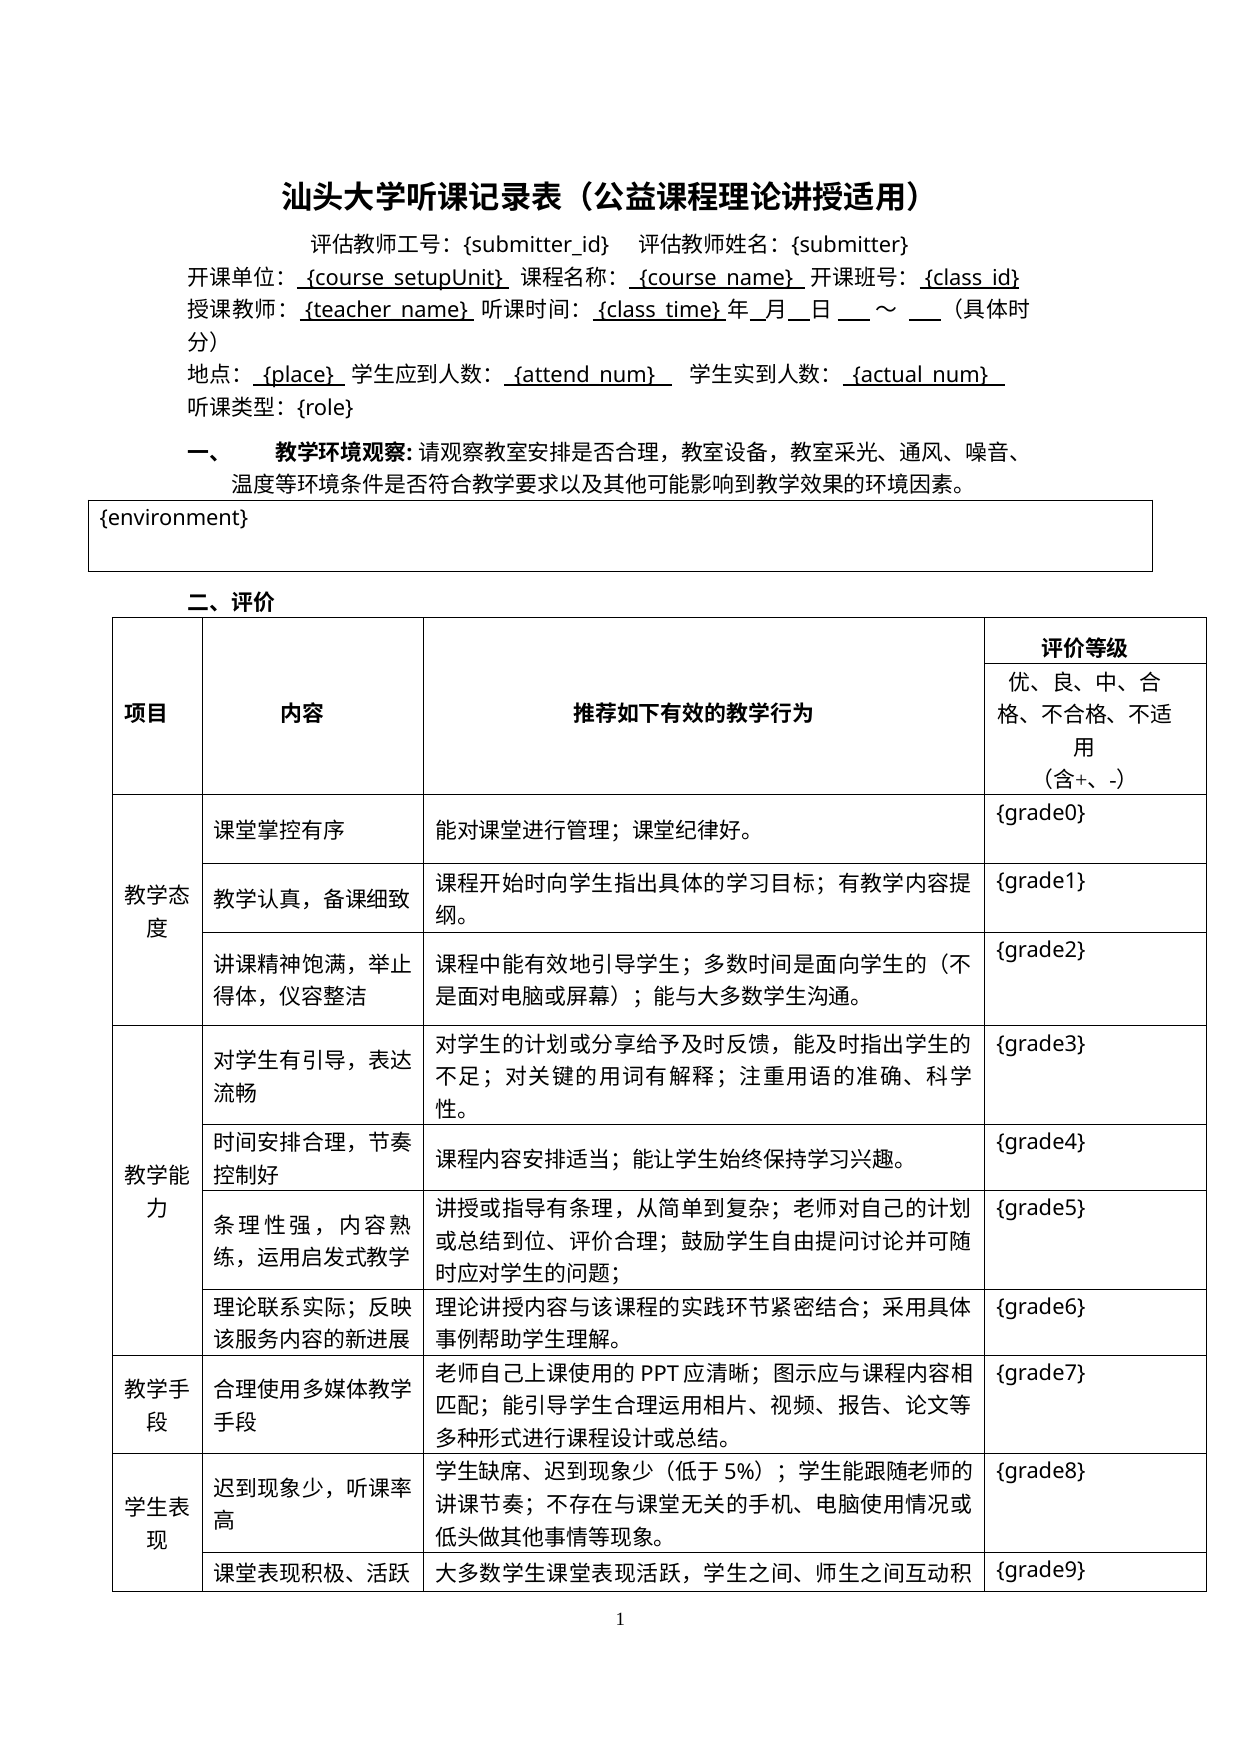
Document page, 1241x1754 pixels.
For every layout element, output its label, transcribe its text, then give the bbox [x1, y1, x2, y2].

table_cell {grade2} [985, 933, 1206, 1025]
table_cell {grade7} [985, 1356, 1206, 1453]
table_cell 教学态度 [113, 795, 202, 1025]
text 地点： {place} 学生应到人数： {attend_num} 学生实到人数： {actual_num} [177, 357, 1031, 389]
table_cell 老师自己上课使用的PPT应清晰；图示应与课程内容相匹配；能引导学生合理运用相片、视频、报告、论文等多种形式进行课程设计或总结。 [424, 1356, 984, 1453]
table_cell {grade6} [985, 1290, 1206, 1354]
text 二、评价 [187, 584, 1031, 617]
table_cell 迟到现象少，听课率高 [203, 1454, 423, 1552]
table_header 评价等级 [985, 618, 1206, 663]
table_cell 理论讲授内容与该课程的实践环节紧密结合；采用具体事例帮助学生理解。 [424, 1290, 984, 1354]
table_cell 课堂掌控有序 [203, 795, 423, 863]
table_cell {grade9} [985, 1553, 1206, 1591]
table_cell 课程内容安排适当；能让学生始终保持学习兴趣。 [424, 1125, 984, 1190]
table_header {environment} [89, 501, 1152, 571]
text 开课单位： {course_setupUnit} 课程名称： {course_name} 开课班号： {class_id} [187, 259, 1031, 292]
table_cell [424, 1553, 984, 1591]
table_cell {grade4} [985, 1125, 1206, 1190]
table_cell 学生表现 [113, 1454, 202, 1591]
table_cell 课程中能有效地引导学生；多数时间是面向学生的（不是面对电脑或屏幕）；能与大多数学生沟通。 [424, 933, 984, 1025]
table_cell 能对课堂进行管理；课堂纪律好。 [424, 795, 984, 863]
table_cell 对学生的计划或分享给予及时反馈，能及时指出学生的不足；对关键的用词有解释；注重用语的准确、科学性。 [424, 1026, 984, 1124]
table_cell 教学认真，备课细致 [203, 864, 423, 932]
table_cell 教学手段 [113, 1356, 202, 1453]
table_cell {grade8} [985, 1454, 1206, 1552]
table_cell 优、良、中、合格、不合格、不适用 （含+、-） [985, 664, 1206, 794]
table_cell 课程开始时向学生指出具体的学习目标；有教学内容提纲。 [424, 864, 984, 932]
table_cell {grade0} [985, 795, 1206, 863]
table_cell 时间安排合理，节奏控制好 [203, 1125, 423, 1190]
table_cell 课堂表现积极、活跃 [203, 1553, 423, 1591]
list 教学环境观察: 请观察教室安排是否合理，教室设备，教室采光、通风、噪音、温度等环境条件是否符合教学要求以及其他可能影响到教学效果的环境因素。 [187, 434, 1031, 499]
table_cell 教学能力 [113, 1026, 202, 1354]
table_cell {grade3} [985, 1026, 1206, 1124]
text 评估教师工号：{submitter_id} 评估教师姓名：{submitter} [187, 227, 1031, 259]
table_cell {grade1} [985, 864, 1206, 932]
table_header 内容 [203, 618, 423, 794]
text 听课类型：{role} [177, 389, 1031, 422]
table_cell 合理使用多媒体教学手段 [203, 1356, 423, 1453]
text 授课教师： {teacher_name} 听课时间： {class_time} 年 月 日 ～ （具体时分） [187, 292, 1031, 357]
table_cell 条理性强，内容熟练，运用启发式教学 [203, 1191, 423, 1288]
table_cell 对学生有引导，表达流畅 [203, 1026, 423, 1124]
table_cell 讲课精神饱满，举止得体，仪容整洁 [203, 933, 423, 1025]
table_header 推荐如下有效的教学行为 [424, 618, 984, 794]
table_cell 讲授或指导有条理，从简单到复杂；老师对自己的计划或总结到位、评价合理；鼓励学生自由提问讨论并可随时应对学生的问题； [424, 1191, 984, 1288]
table_cell 学生缺席、迟到现象少（低于5%）；学生能跟随老师的讲课节奏；不存在与课堂无关的手机、电脑使用情况或低头做其他事情等现象。 [424, 1454, 984, 1552]
table_header 项目 [113, 618, 202, 794]
text 汕头大学听课记录表（公益课程理论讲授适用） [187, 162, 1031, 227]
table_cell {grade5} [985, 1191, 1206, 1288]
table_cell 理论联系实际；反映该服务内容的新进展 [203, 1290, 423, 1354]
